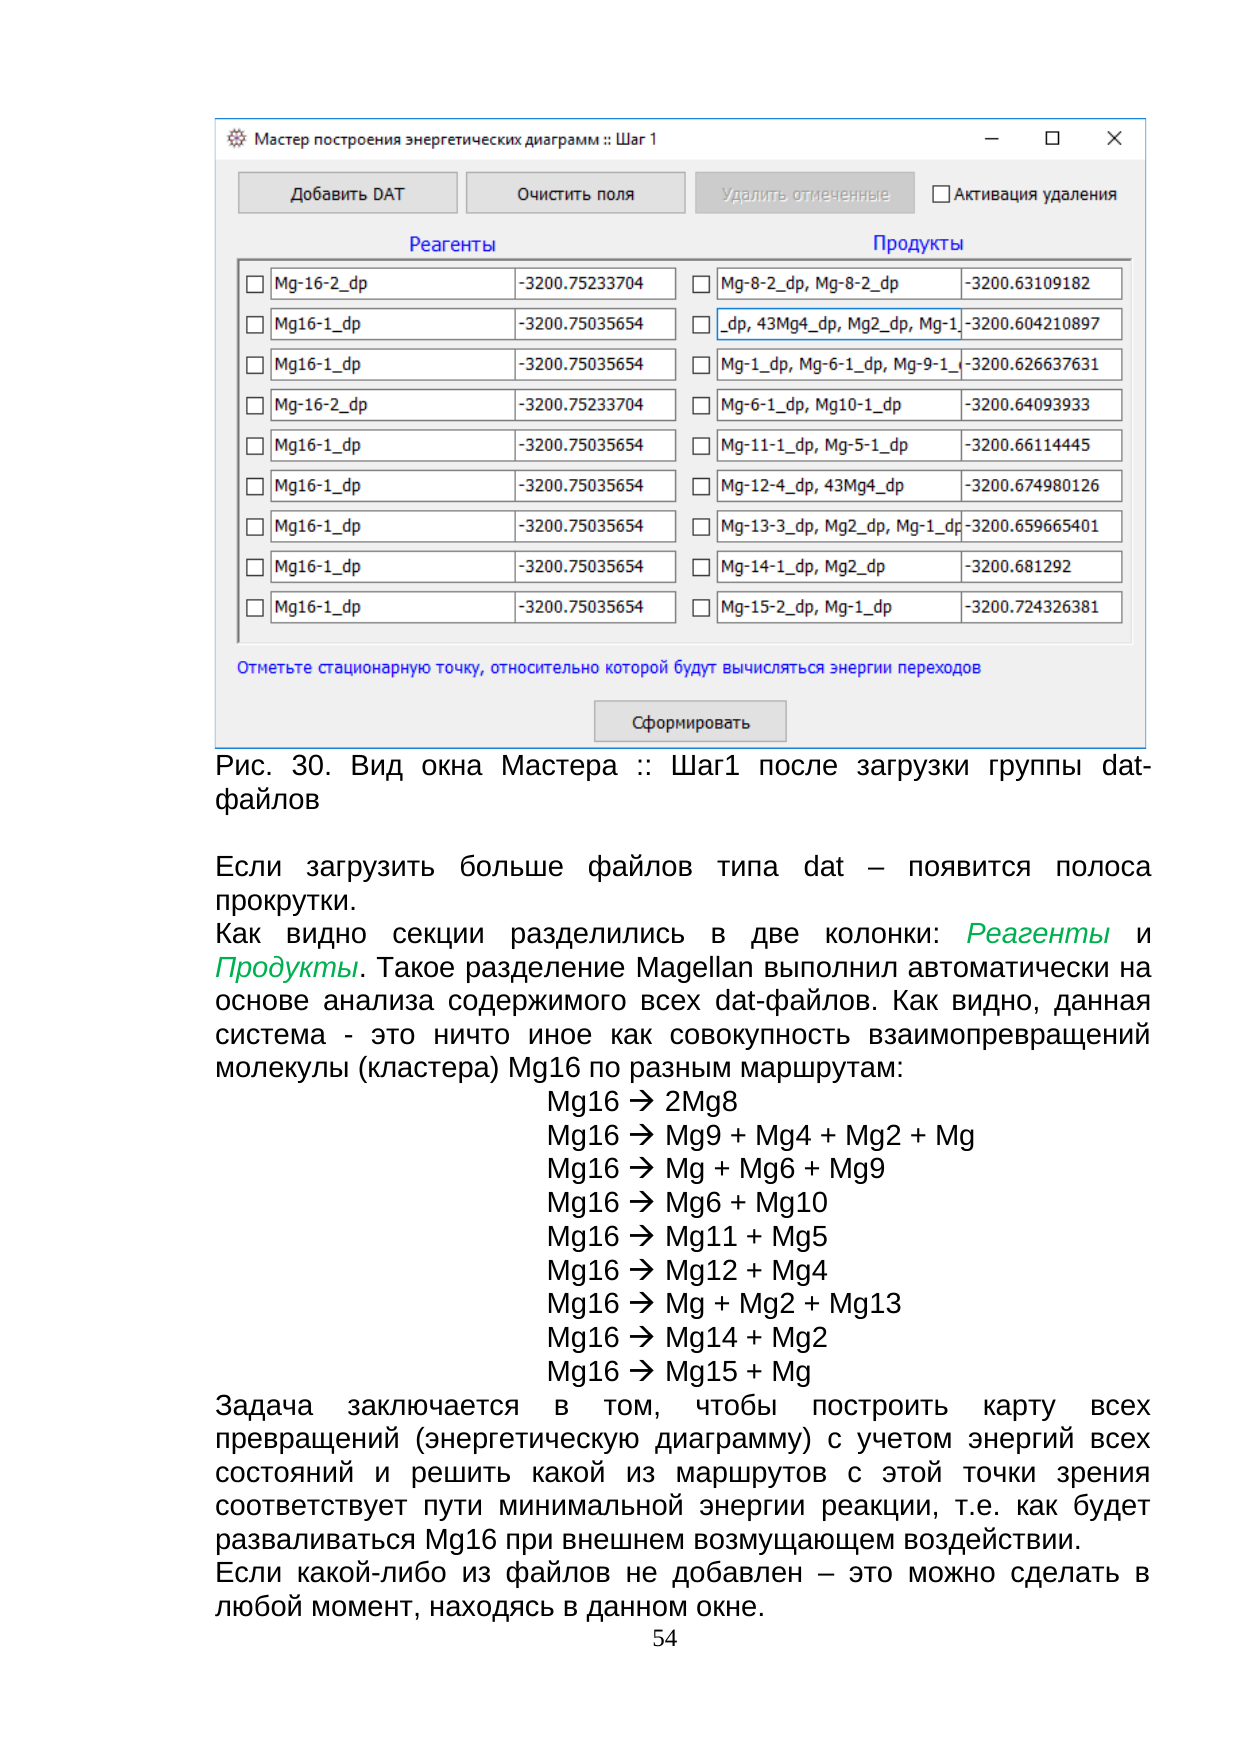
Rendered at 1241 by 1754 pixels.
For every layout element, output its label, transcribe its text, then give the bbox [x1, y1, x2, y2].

text Рис. 30. Вид окна Мастера :: Шаг1 после загрузки группы dat-файлов [215, 748, 1152, 815]
text Mg16 Mg + Mg2 + Mg13 [215, 1286, 1152, 1320]
text Если какой-либо из файлов не добавлен – это можно сделать в любой момент, находясь в данном окне. [215, 1555, 1152, 1622]
text Задача заключается в том, чтобы построить карту всех превращений (энергетическую диаграмму) с учетом энергий всех состояний и решить какой из маршрутов с этой точки зрения соответствует пути минимальной энергии реакции, т.е. как будет разваливаться Mg16 при внешнем возмущающем воздействии. [215, 1387, 1152, 1555]
text Mg16 Mg11 + Mg5 [215, 1219, 1152, 1252]
text Mg16 Mg6 + Mg10 [215, 1185, 1152, 1219]
text Если загрузить больше файлов типа dat – появится полоса прокрутки. [215, 849, 1152, 916]
text Mg16 Mg + Mg6 + Mg9 [215, 1151, 1152, 1185]
text Mg16 Mg14 + Mg2 [215, 1320, 1152, 1354]
text Mg16 Mg15 + Mg [215, 1354, 1152, 1387]
text Как видно секции разделились в две колонки: Реагенты и Продукты. Такое разделение Magellan выполнил автоматически на основе анализа содержимого всех dat-файлов. Как видно, данная система - это ничто иное как совокупность взаимопревращений молекулы (кластера) Mg16 по разным маршрутам: [215, 916, 1152, 1084]
text Mg16 Mg9 + Mg4 + Mg2 + Mg [215, 1117, 1152, 1151]
text Mg16 2Mg8 [215, 1084, 1152, 1117]
text Mg16 Mg12 + Mg4 [215, 1252, 1152, 1286]
picture [214, 118, 1147, 749]
